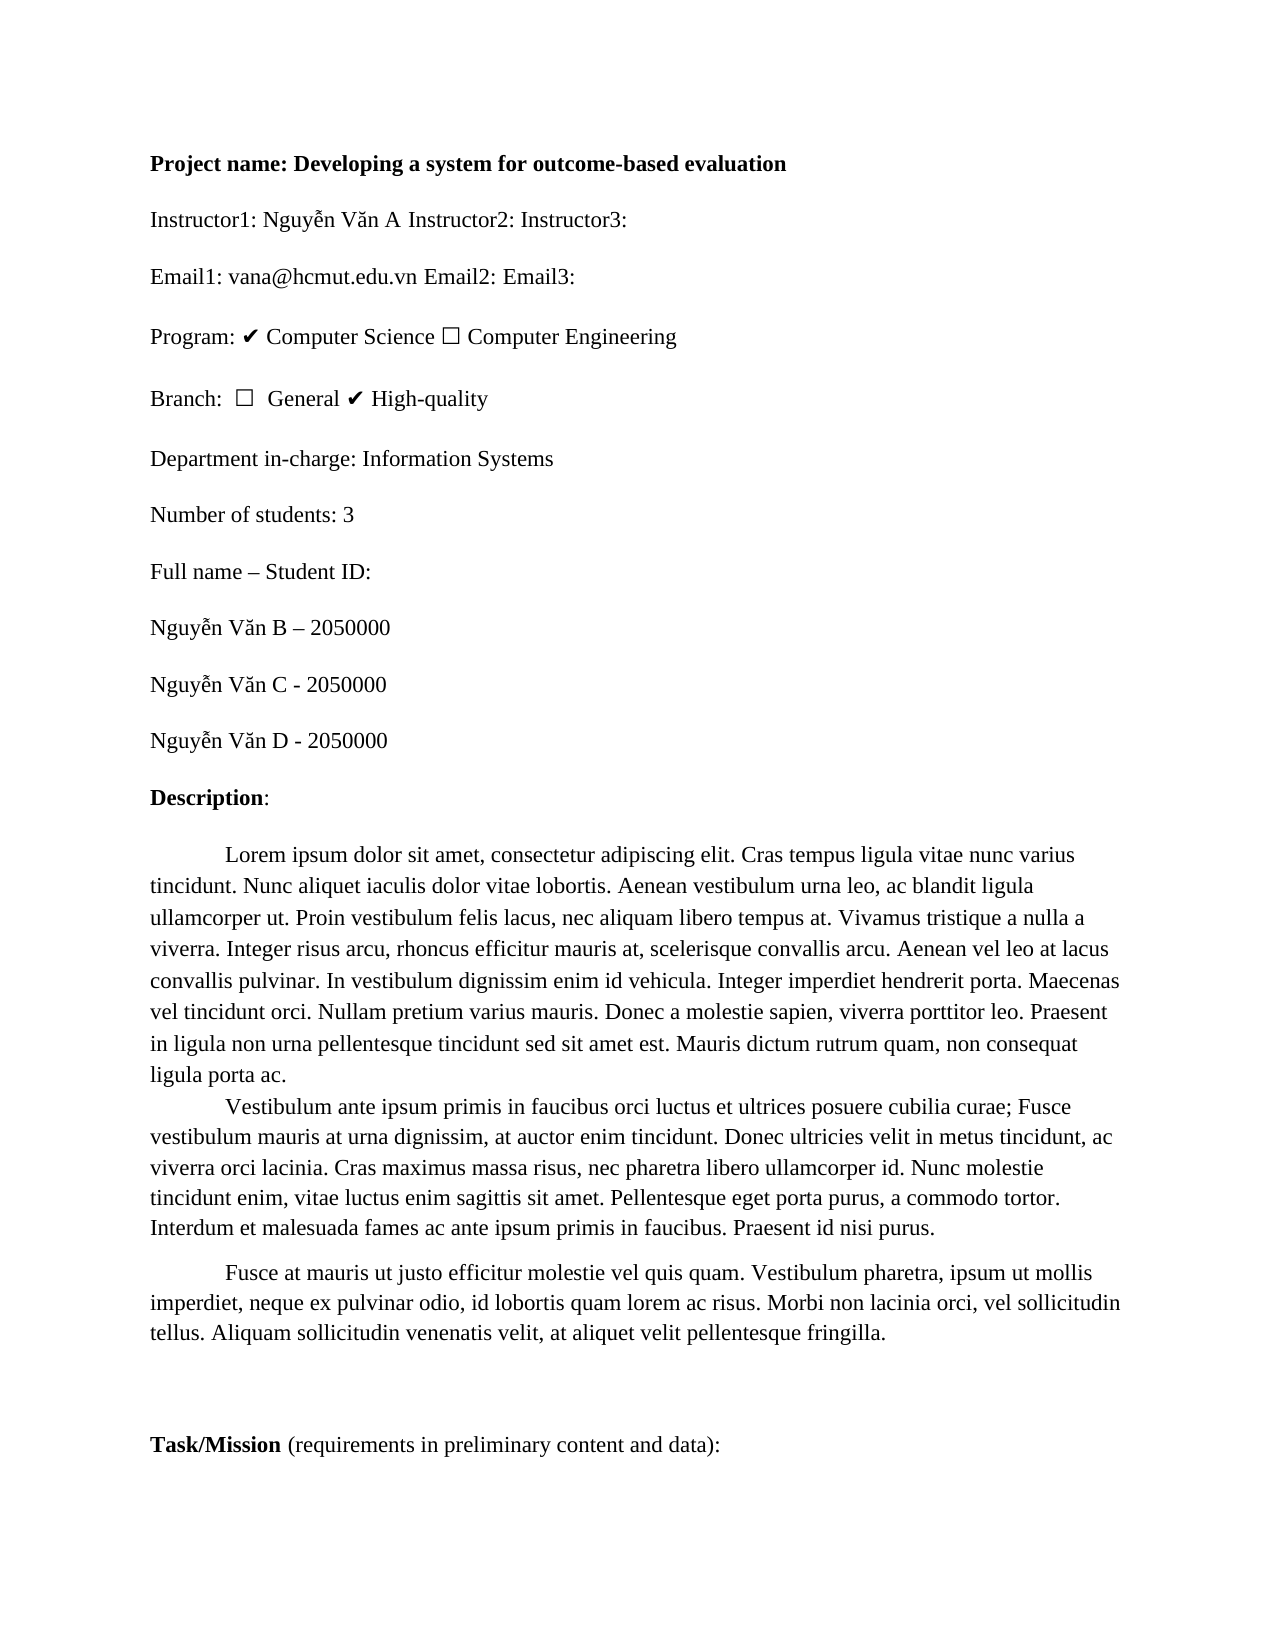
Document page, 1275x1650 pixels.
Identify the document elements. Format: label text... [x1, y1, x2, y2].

text Description: [150, 784, 1125, 810]
text Branch: ☐ General ✔ High-quality [150, 382, 1125, 413]
text Fusce at mauris ut justo efficitur molestie vel quis quam. Vestibulum pharetra, ipsum ut mollis imperdiet, neque ex pulvinar odio, id lobortis quam lorem ac risus. Morbi non lacinia orci, vel sollicitudin tellus. Aliquam sollicitudin venenatis velit, at aliquet velit pellentesque fringilla. [150, 1259, 1125, 1346]
text Full name – Student ID: [150, 558, 1125, 584]
text Number of students: 3 [150, 501, 1125, 528]
text Task/Mission (requirements in preliminary content and data): [150, 1431, 1125, 1457]
text Department in-charge: Information Systems [150, 445, 1125, 471]
text Project name: Developing a system for outcome-based evaluation [150, 150, 1125, 176]
text Vestibulum ante ipsum primis in faucibus orci luctus et ultrices posuere cubilia curae; Fusce vestibulum mauris at urna dignissim, at auctor enim tincidunt. Donec ultricies velit in metus tincidunt, ac viverra orci lacinia. Cras maximus massa risus, nec pharetra libero ullamcorper id. Nunc molestie tincidunt enim, vitae luctus enim sagittis sit amet. Pellentesque eget porta purus, a commodo tortor. Interdum et malesuada fames ac ante ipsum primis in faucibus. Praesent id nisi purus. [150, 1093, 1125, 1240]
text Email1: vana@hcmut.edu.vn Email2: Email3: [150, 263, 1125, 289]
text Nguyễn Văn B – 2050000 [150, 614, 1125, 641]
text Nguyễn Văn C - 2050000 [150, 671, 1125, 697]
text Nguyễn Văn D - 2050000 [150, 727, 1125, 754]
text Lorem ipsum dolor sit amet, consectetur adipiscing elit. Cras tempus ligula vitae nunc varius tincidunt. Nunc aliquet iaculis dolor vitae lobortis. Aenean vestibulum urna leo, ac blandit ligula ullamcorper ut. Proin vestibulum felis lacus, nec aliquam libero tempus at. Vivamus tristique a nulla a viverra. Integer risus arcu, rhoncus efficitur mauris at, scelerisque convallis arcu. Aenean vel leo at lacus convallis pulvinar. In vestibulum dignissim enim id vehicula. Integer imperdiet hendrerit porta. Maecenas vel tincidunt orci. Nullam pretium varius mauris. Donec a molestie sapien, viverra porttitor leo. Praesent in ligula non urna pellentesque tincidunt sed sit amet est. Mauris dictum rutrum quam, non consequat ligula porta ac. [150, 841, 1125, 1088]
text Program: ✔ Computer Science ☐ Computer Engineering [150, 320, 1125, 351]
text Instructor1: Nguyễn Văn A Instructor2: Instructor3: [150, 207, 1125, 233]
